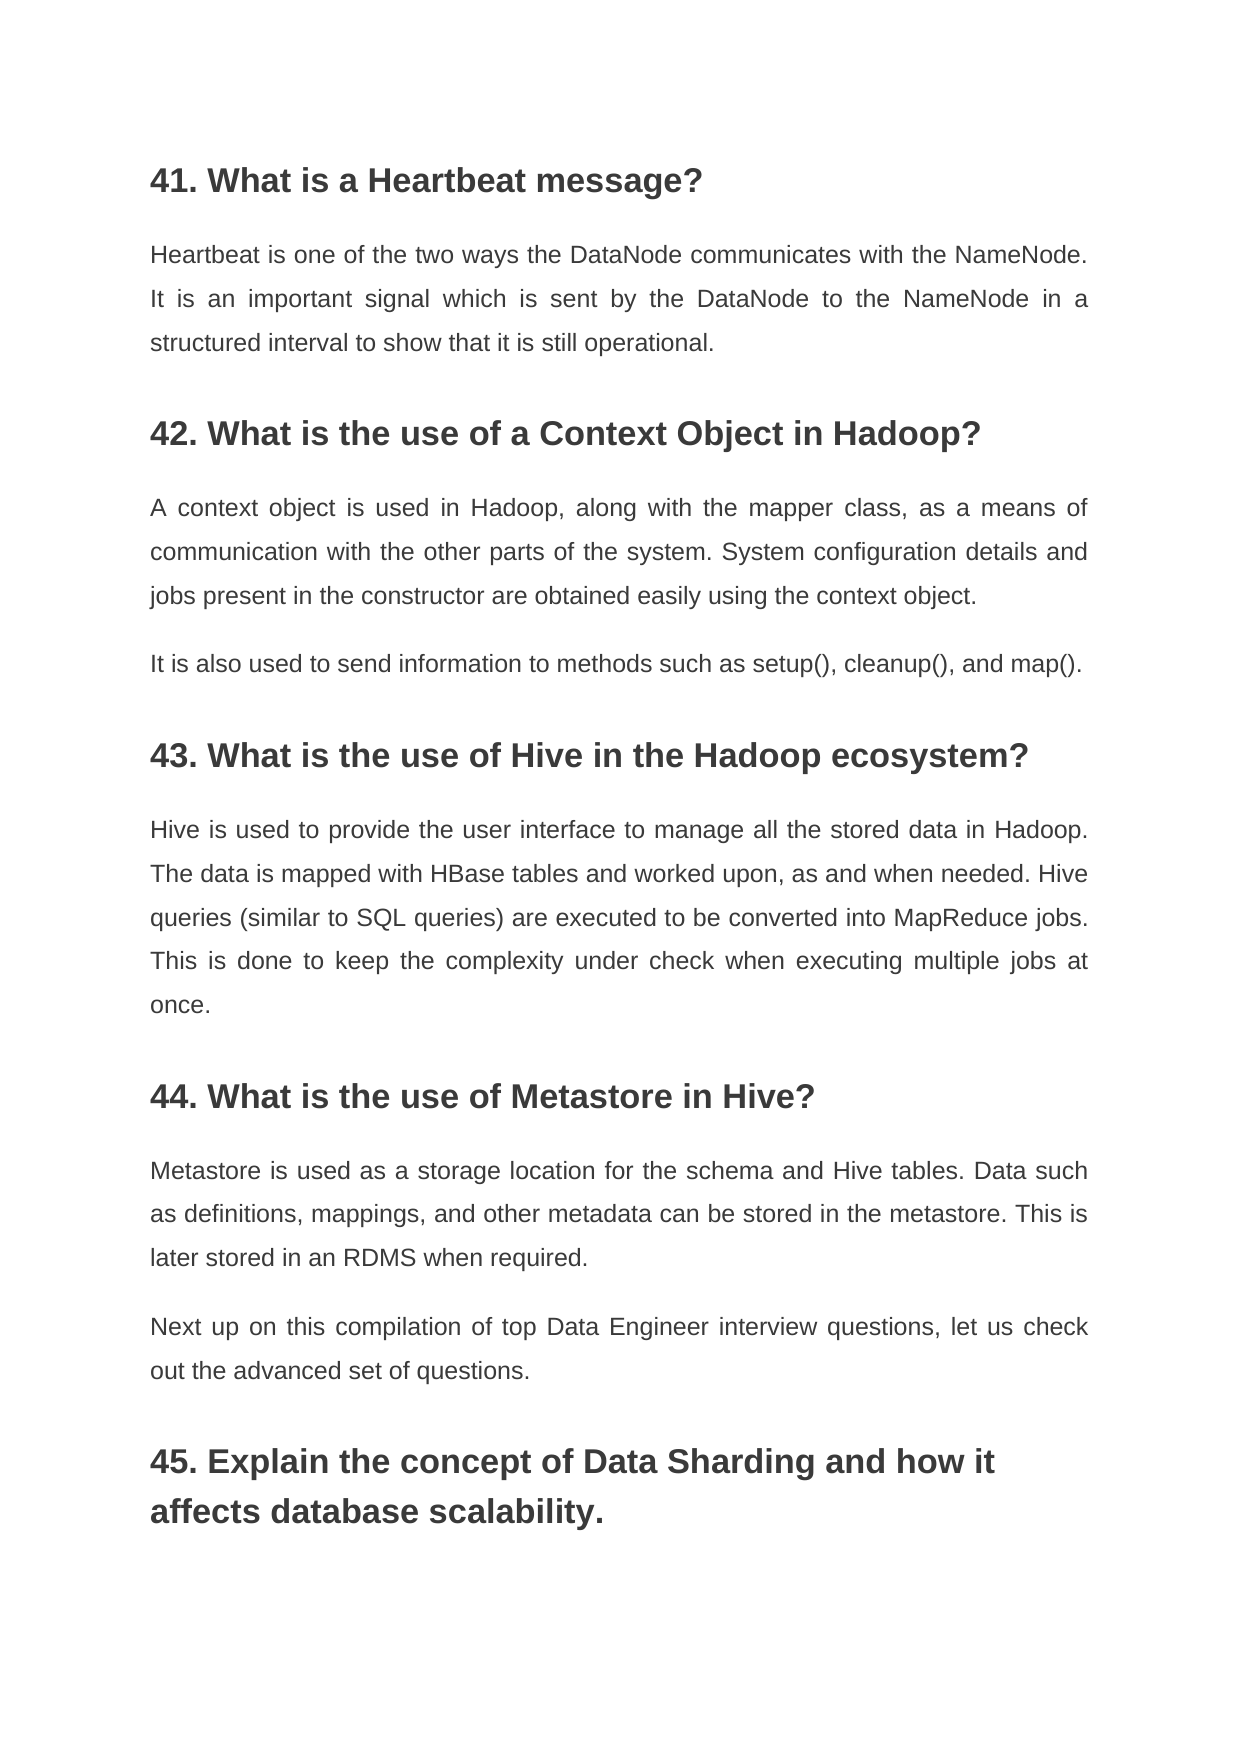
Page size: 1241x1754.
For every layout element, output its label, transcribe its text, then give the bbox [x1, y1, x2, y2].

text 43. What is the use of Hive in the Hadoop ecosystem? [150, 725, 1090, 775]
text A context object is used in Hadoop, along with the mapper class, as a means of communication with the other parts of the system. System configuration details and jobs present in the constructor are obtained easily using the context object. [150, 478, 1090, 609]
text Next up on this compilation of top Data Engineer interview questions, let us check out the advanced set of questions. [150, 1297, 1090, 1384]
text Heartbeat is one of the two ways the DataNode communicates with the NameNode. It is an important signal which is sent by the DataNode to the NameNode in a structured interval to show that it is still operational. [150, 225, 1090, 356]
text 42. What is the use of a Context Object in Hadoop? [150, 403, 1090, 453]
text 41. What is a Heartbeat message? [150, 150, 1090, 200]
text 44. What is the use of Metastore in Hive? [150, 1066, 1090, 1116]
text 45. Explain the concept of Data Sharding and how it affects database scalability. [150, 1431, 1090, 1531]
text Metastore is used as a storage location for the schema and Hive tables. Data such as definitions, mappings, and other metadata can be stored in the metastore. This is later stored in an RDMS when required. [150, 1141, 1090, 1272]
text Hive is used to provide the user interface to manage all the stored data in Hadoop. The data is mapped with HBase tables and worked upon, as and when needed. Hive queries (similar to SQL queries) are executed to be converted into MapReduce jobs. This is done to keep the complexity under check when executing multiple jobs at once. [150, 800, 1090, 1019]
text It is also used to send information to methods such as setup(), cleanup(), and map(). [150, 634, 1090, 678]
